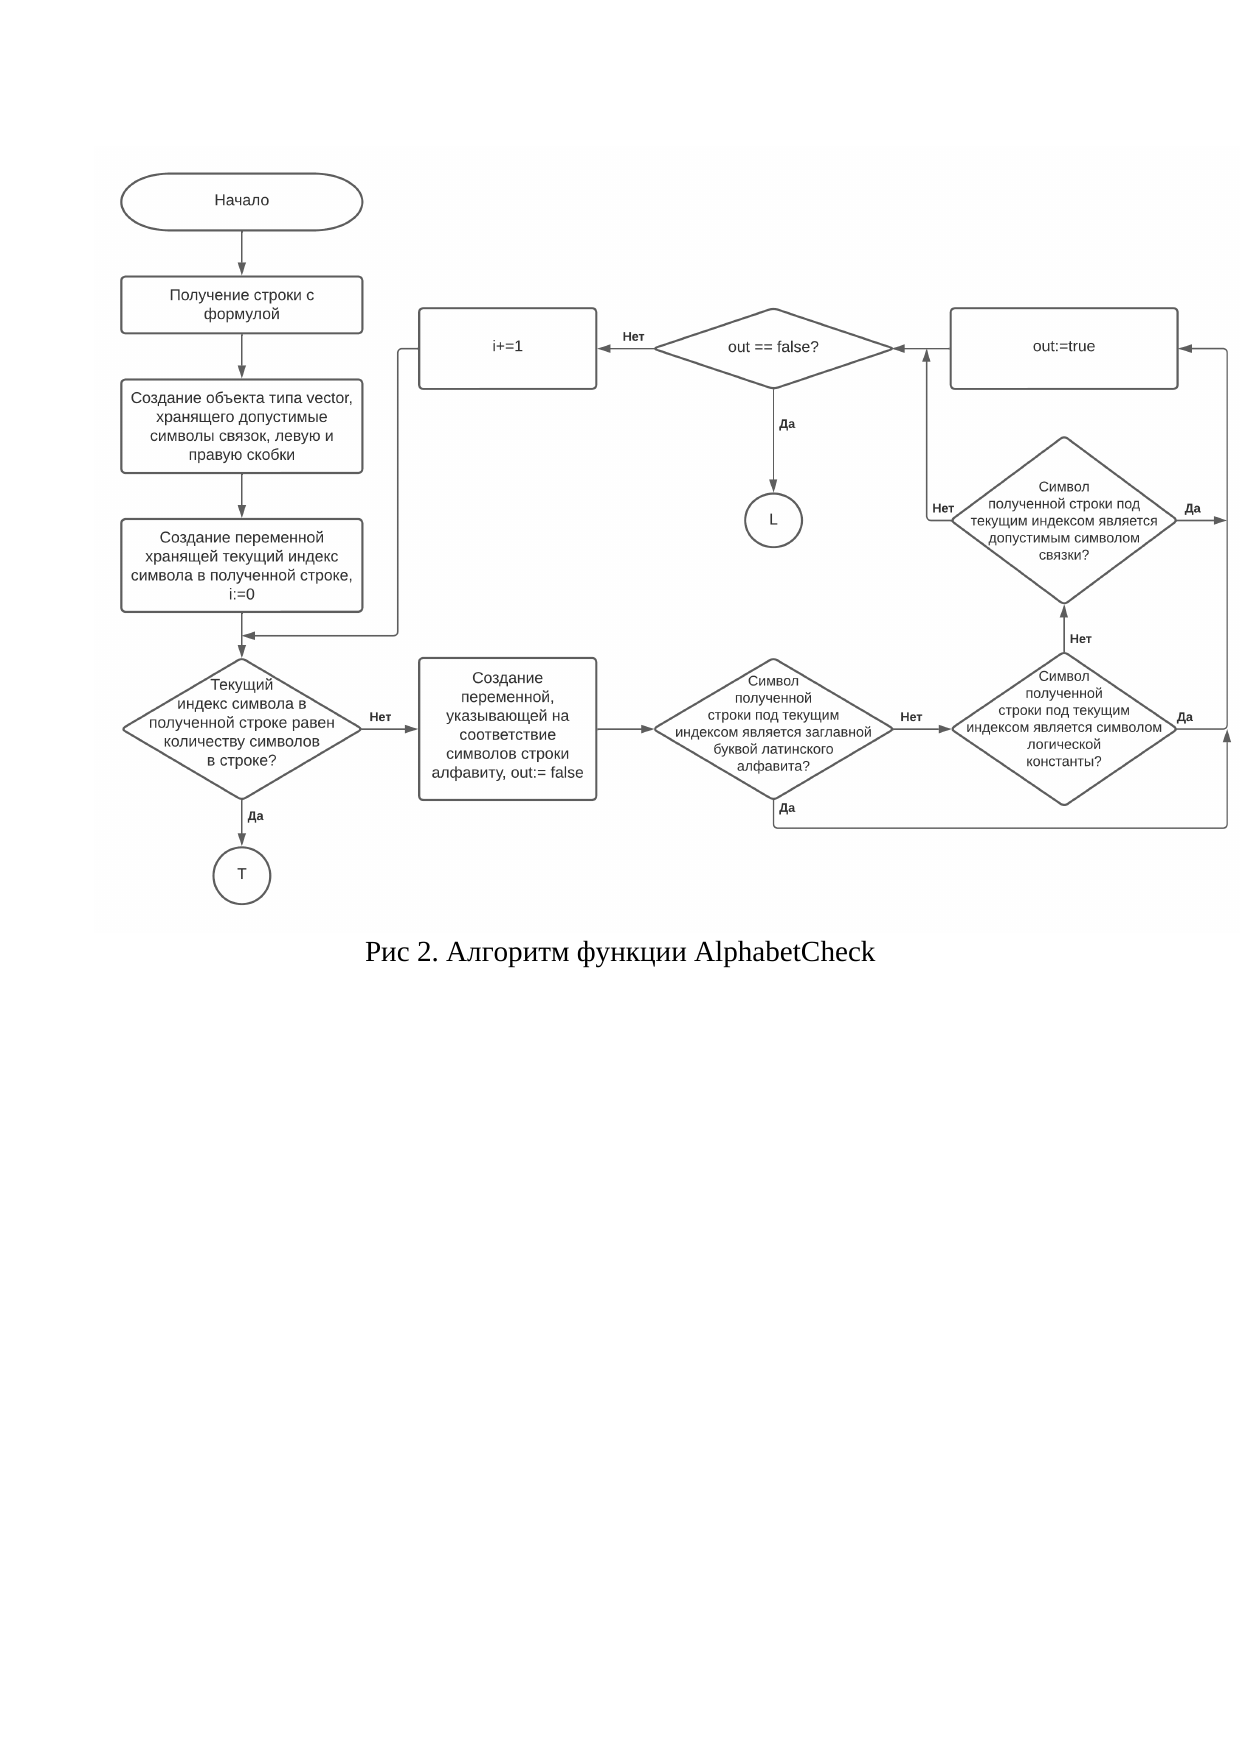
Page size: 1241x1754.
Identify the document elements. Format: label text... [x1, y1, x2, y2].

list Рис 2. Алгоритм функции AlphabetCheck [75, 934, 1165, 968]
